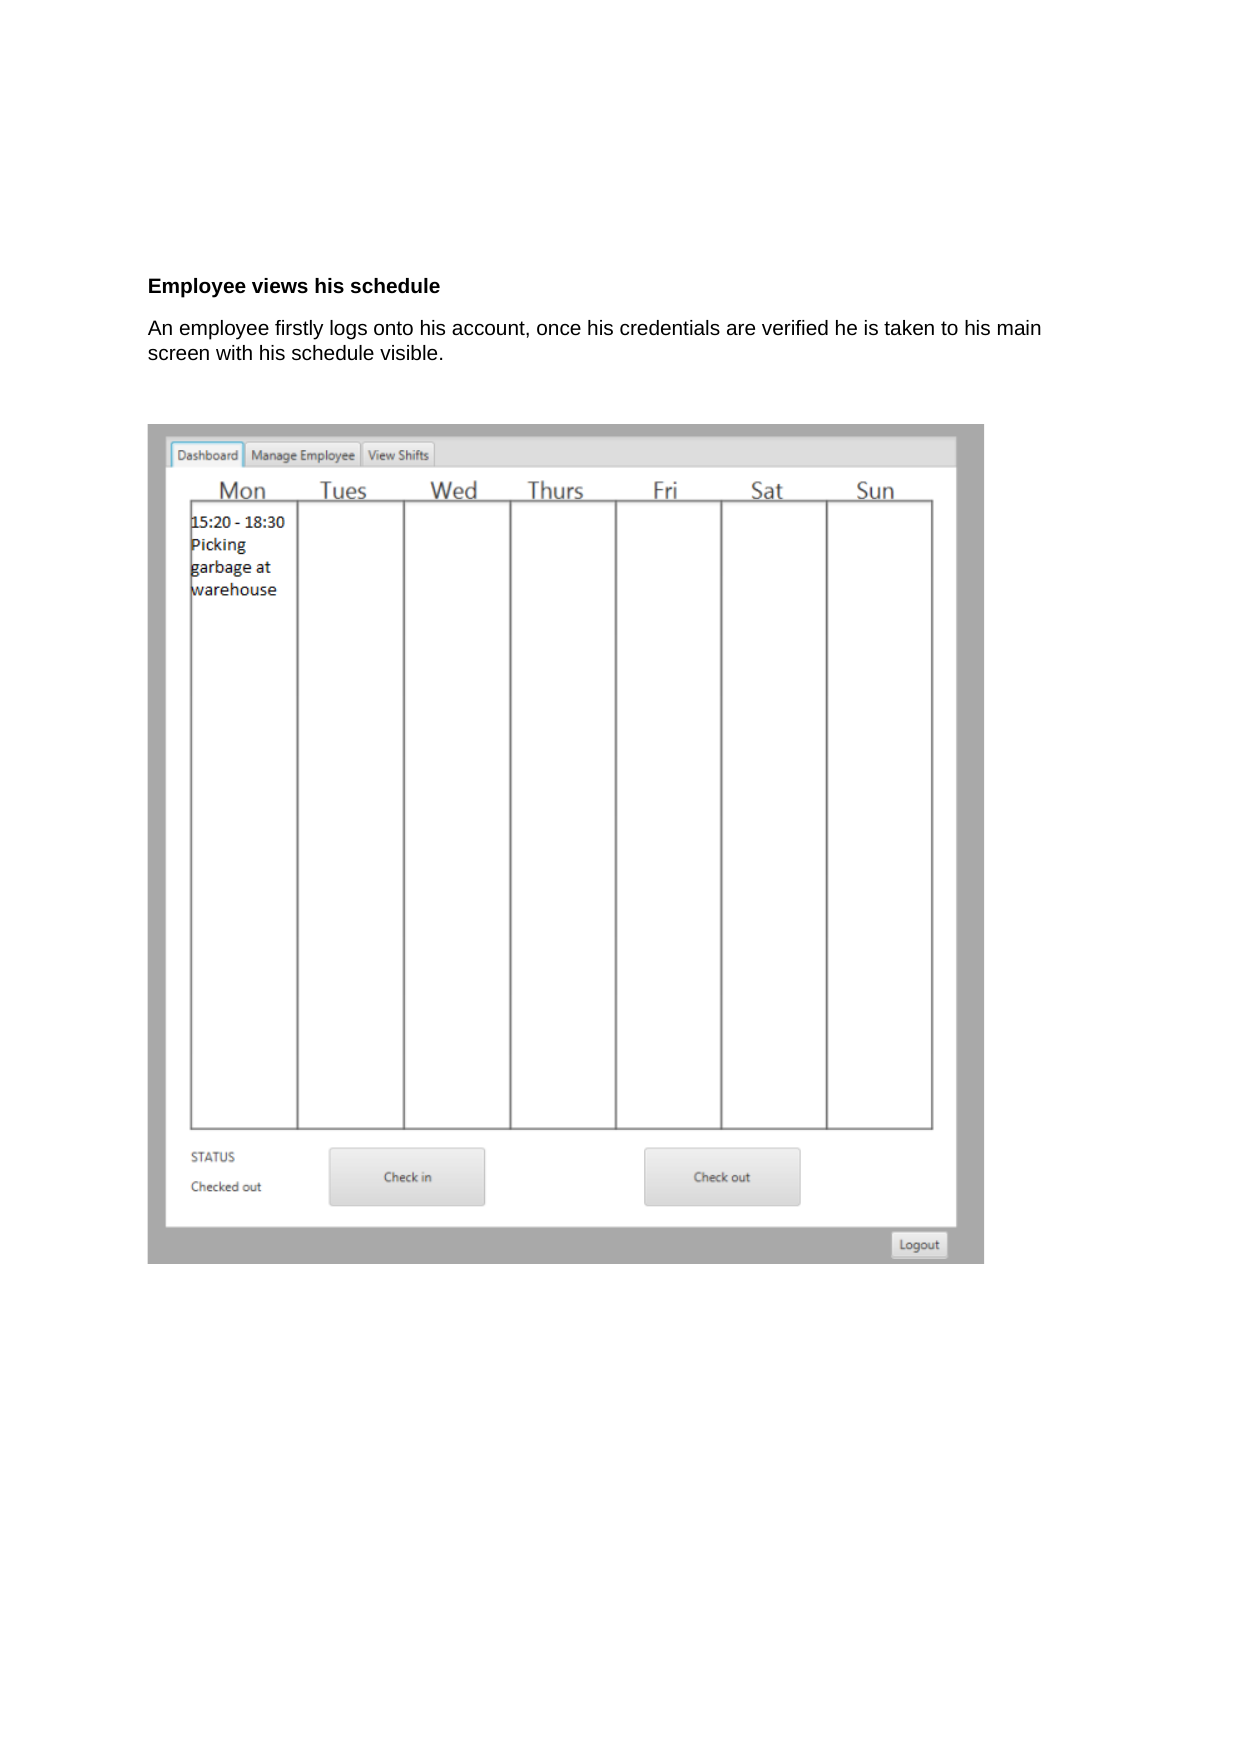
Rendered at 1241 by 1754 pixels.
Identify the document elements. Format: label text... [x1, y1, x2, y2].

text An employee firstly logs onto his account, once his credentials are verified he is taken to his main screen with his schedule visible. [148, 316, 1093, 365]
text Employee views his schedule [148, 273, 1093, 297]
picture [147, 424, 985, 1264]
